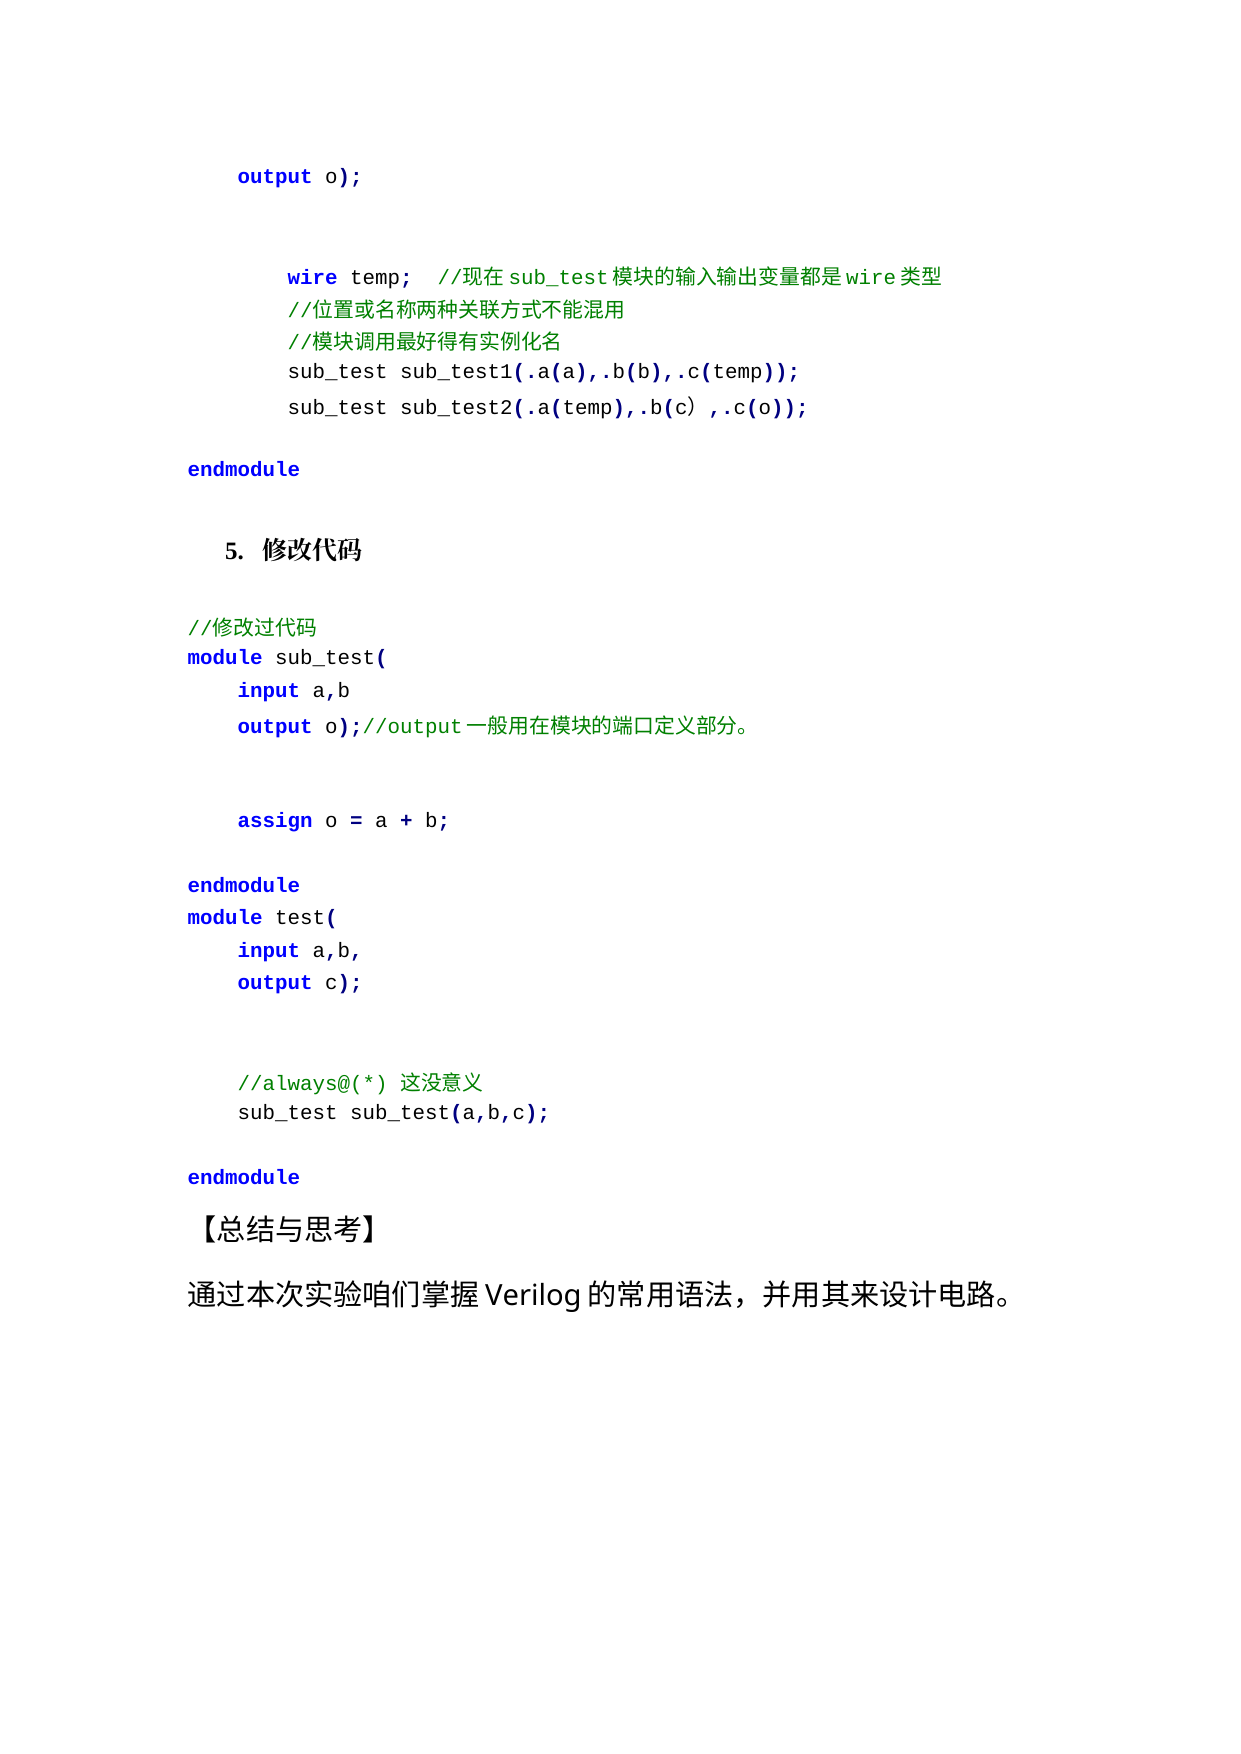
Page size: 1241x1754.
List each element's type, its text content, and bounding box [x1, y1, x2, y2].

text sub_test sub_test(a,b,c); [187, 1098, 1053, 1130]
text output o);//output一般用在模块的端口定义部分。 [187, 708, 1053, 740]
text //位置或名称两种关联方式不能混用 [187, 292, 1053, 324]
text //修改过代码 [187, 610, 1053, 643]
text input a,b, [187, 935, 1053, 968]
text 通过本次实验咱们掌握Verilog的常用语法，并用其来设计电路。 [187, 1260, 1053, 1325]
text sub_test sub_test1(.a(a),.b(b),.c(temp)); [187, 357, 1053, 389]
text endmodule [187, 870, 1053, 903]
text module test( [187, 903, 1053, 935]
text sub_test sub_test2(.a(temp),.b(c）,.c(o)); [187, 389, 1053, 422]
list 修改代码 [225, 516, 1053, 581]
text assign o = a + b; [187, 805, 1053, 838]
text output o); [187, 162, 1053, 194]
text output c); [187, 968, 1053, 1000]
text module sub_test( [187, 643, 1053, 675]
text endmodule [187, 1163, 1053, 1195]
text 【总结与思考】 [187, 1195, 1053, 1260]
text //always@(*) 这没意义 [187, 1065, 1053, 1098]
text wire temp; //现在sub_test模块的输入输出变量都是wire类型 [187, 259, 1053, 292]
text //模块调用最好得有实例化名 [187, 324, 1053, 357]
text endmodule [187, 454, 1053, 487]
text input a,b [187, 675, 1053, 708]
